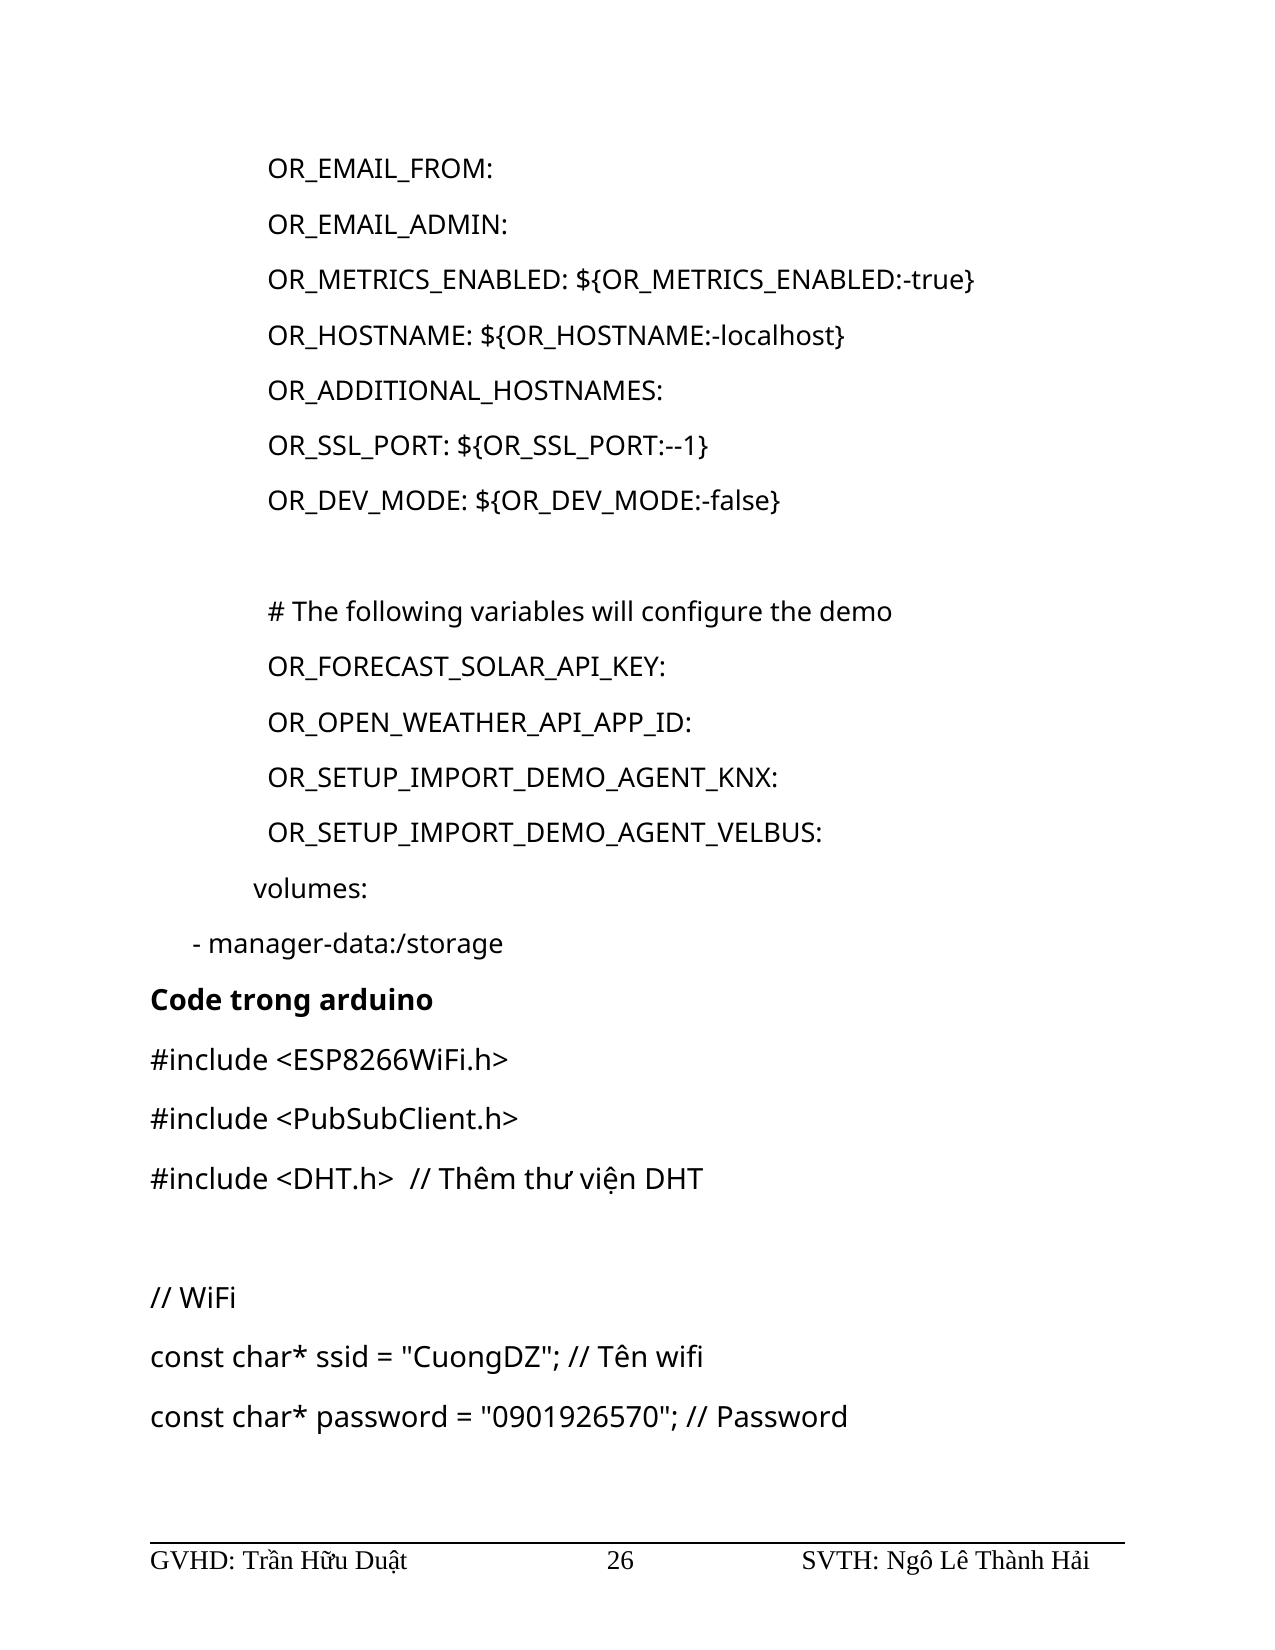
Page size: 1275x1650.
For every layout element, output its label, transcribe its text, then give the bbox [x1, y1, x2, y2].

list OR_FORECAST_SOLAR_API_KEY: [225, 648, 1125, 685]
list OR_SETUP_IMPORT_DEMO_AGENT_KNX: [225, 758, 1125, 795]
text #include <PubSubClient.h> [150, 1099, 1125, 1138]
list OR_SETUP_IMPORT_DEMO_AGENT_VELBUS: [225, 814, 1125, 851]
text Code trong arduino [150, 980, 1125, 1019]
text const char* password = "0901926570"; // Password [150, 1396, 1125, 1436]
text #include <DHT.h> // Thêm thư viện DHT [150, 1158, 1125, 1198]
list volumes: [225, 869, 1125, 906]
text // WiFi [150, 1277, 1125, 1317]
list OR_ADDITIONAL_HOSTNAMES: [225, 371, 1125, 408]
list OR_METRICS_ENABLED: ${OR_METRICS_ENABLED:-true} [225, 261, 1125, 297]
list OR_OPEN_WEATHER_API_APP_ID: [225, 703, 1125, 740]
list OR_EMAIL_FROM: [225, 150, 1125, 187]
list OR_DEV_MODE: ${OR_DEV_MODE:-false} [225, 482, 1125, 519]
text #include <ESP8266WiFi.h> [150, 1039, 1125, 1079]
text const char* ssid = "CuongDZ"; // Tên wifi [150, 1337, 1125, 1376]
list OR_SSL_PORT: ${OR_SSL_PORT:--1} [225, 427, 1125, 463]
list OR_HOSTNAME: ${OR_HOSTNAME:-localhost} [225, 316, 1125, 353]
list OR_EMAIL_ADMIN: [225, 205, 1125, 242]
list # The following variables will configure the demo [225, 592, 1125, 629]
list - manager-data:/storage [150, 924, 1125, 961]
